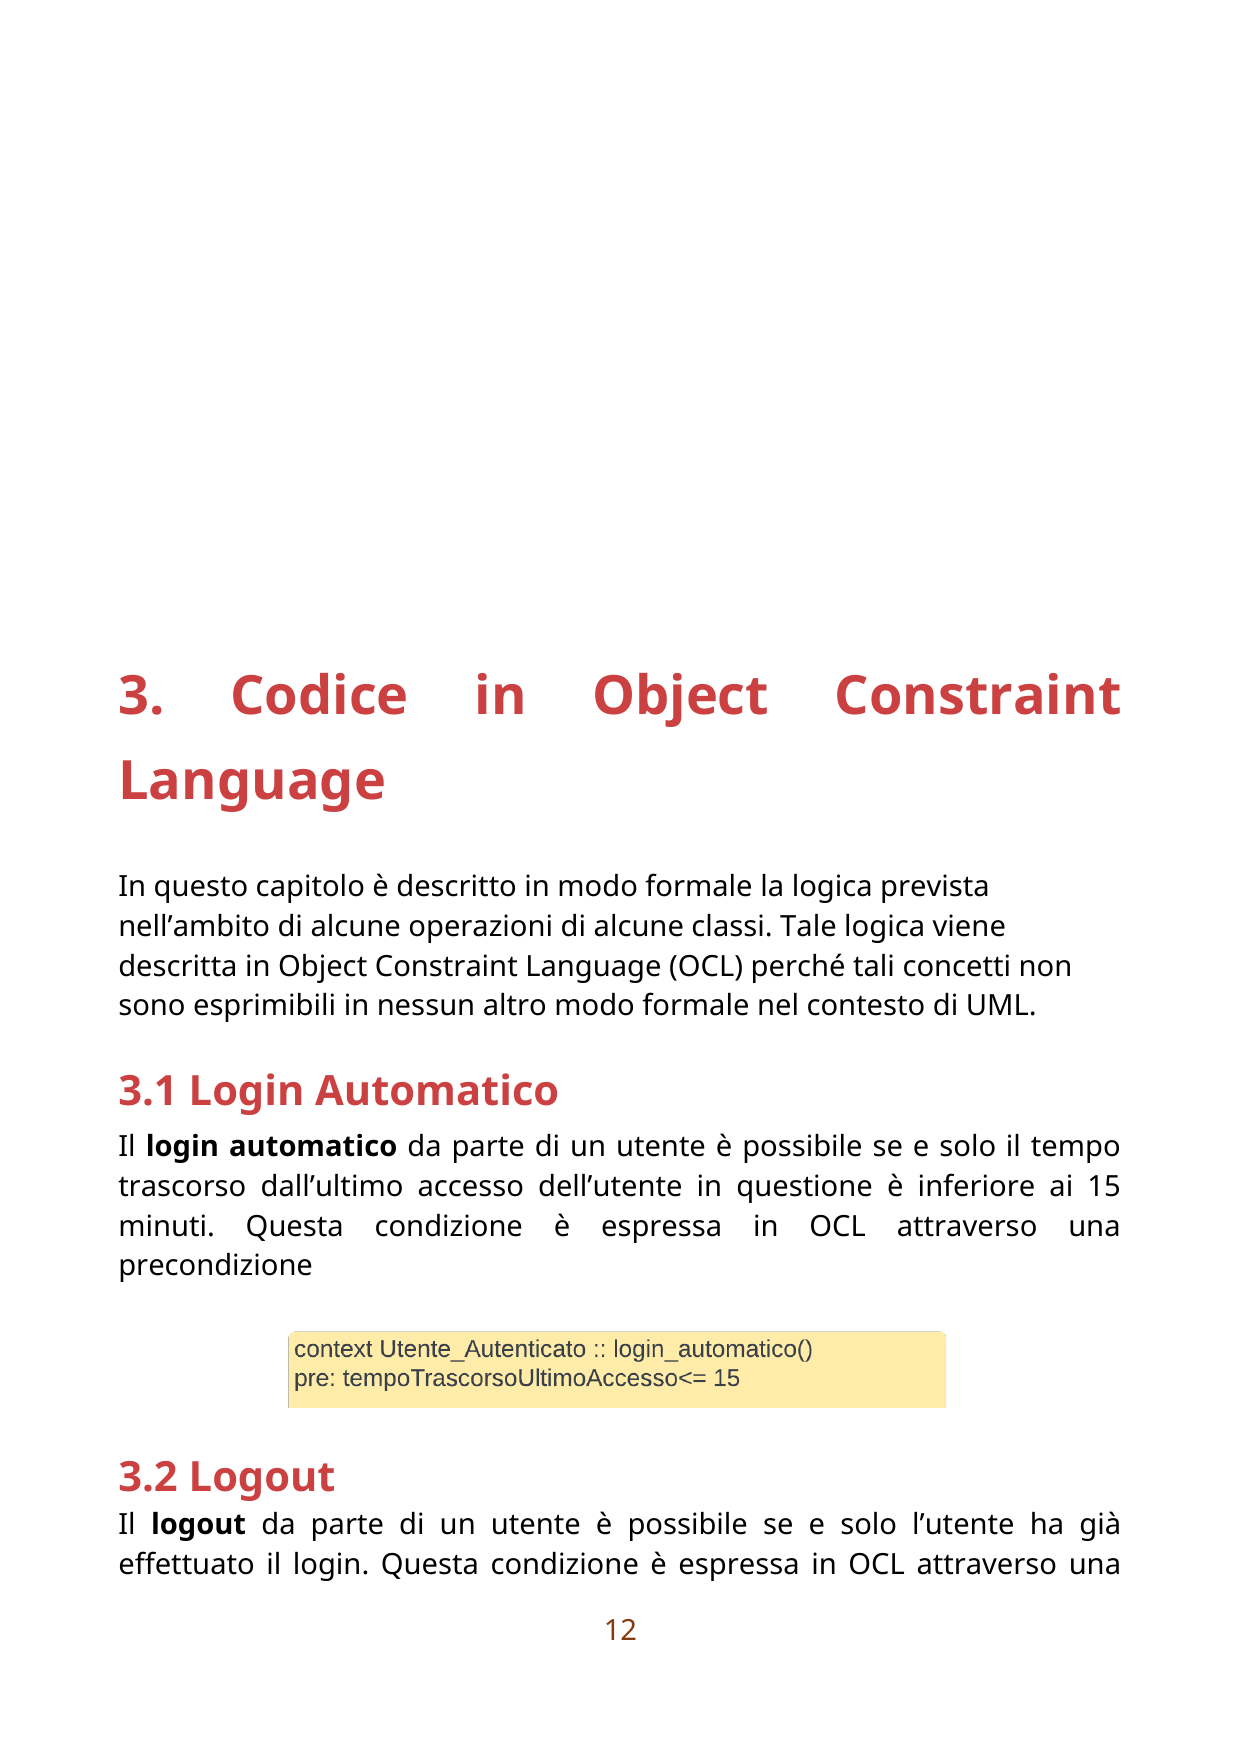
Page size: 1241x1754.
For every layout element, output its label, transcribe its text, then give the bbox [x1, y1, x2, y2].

text 3.2 Logout [118, 1447, 1122, 1503]
picture [248, 1323, 992, 1408]
text In questo capitolo è descritto in modo formale la logica prevista nell’ambito di alcune operazioni di alcune classi. Tale logica viene descritta in Object Constraint Language (OCL) perché tali concetti non sono esprimibili in nessun altro modo formale nel contesto di UML. [990, 866, 1122, 1024]
text 3. Codice in Object Constraint Language [118, 656, 1122, 815]
text 3.1 Login Automatico [118, 1060, 1122, 1117]
text Il login automatico da parte di un utente è possibile se e solo il tempo trascorso dall’ultimo accesso dell’utente in questione è inferiore ai 15 minuti. Questa condizione è espressa in OCL attraverso una precondizione [118, 1244, 1122, 1284]
